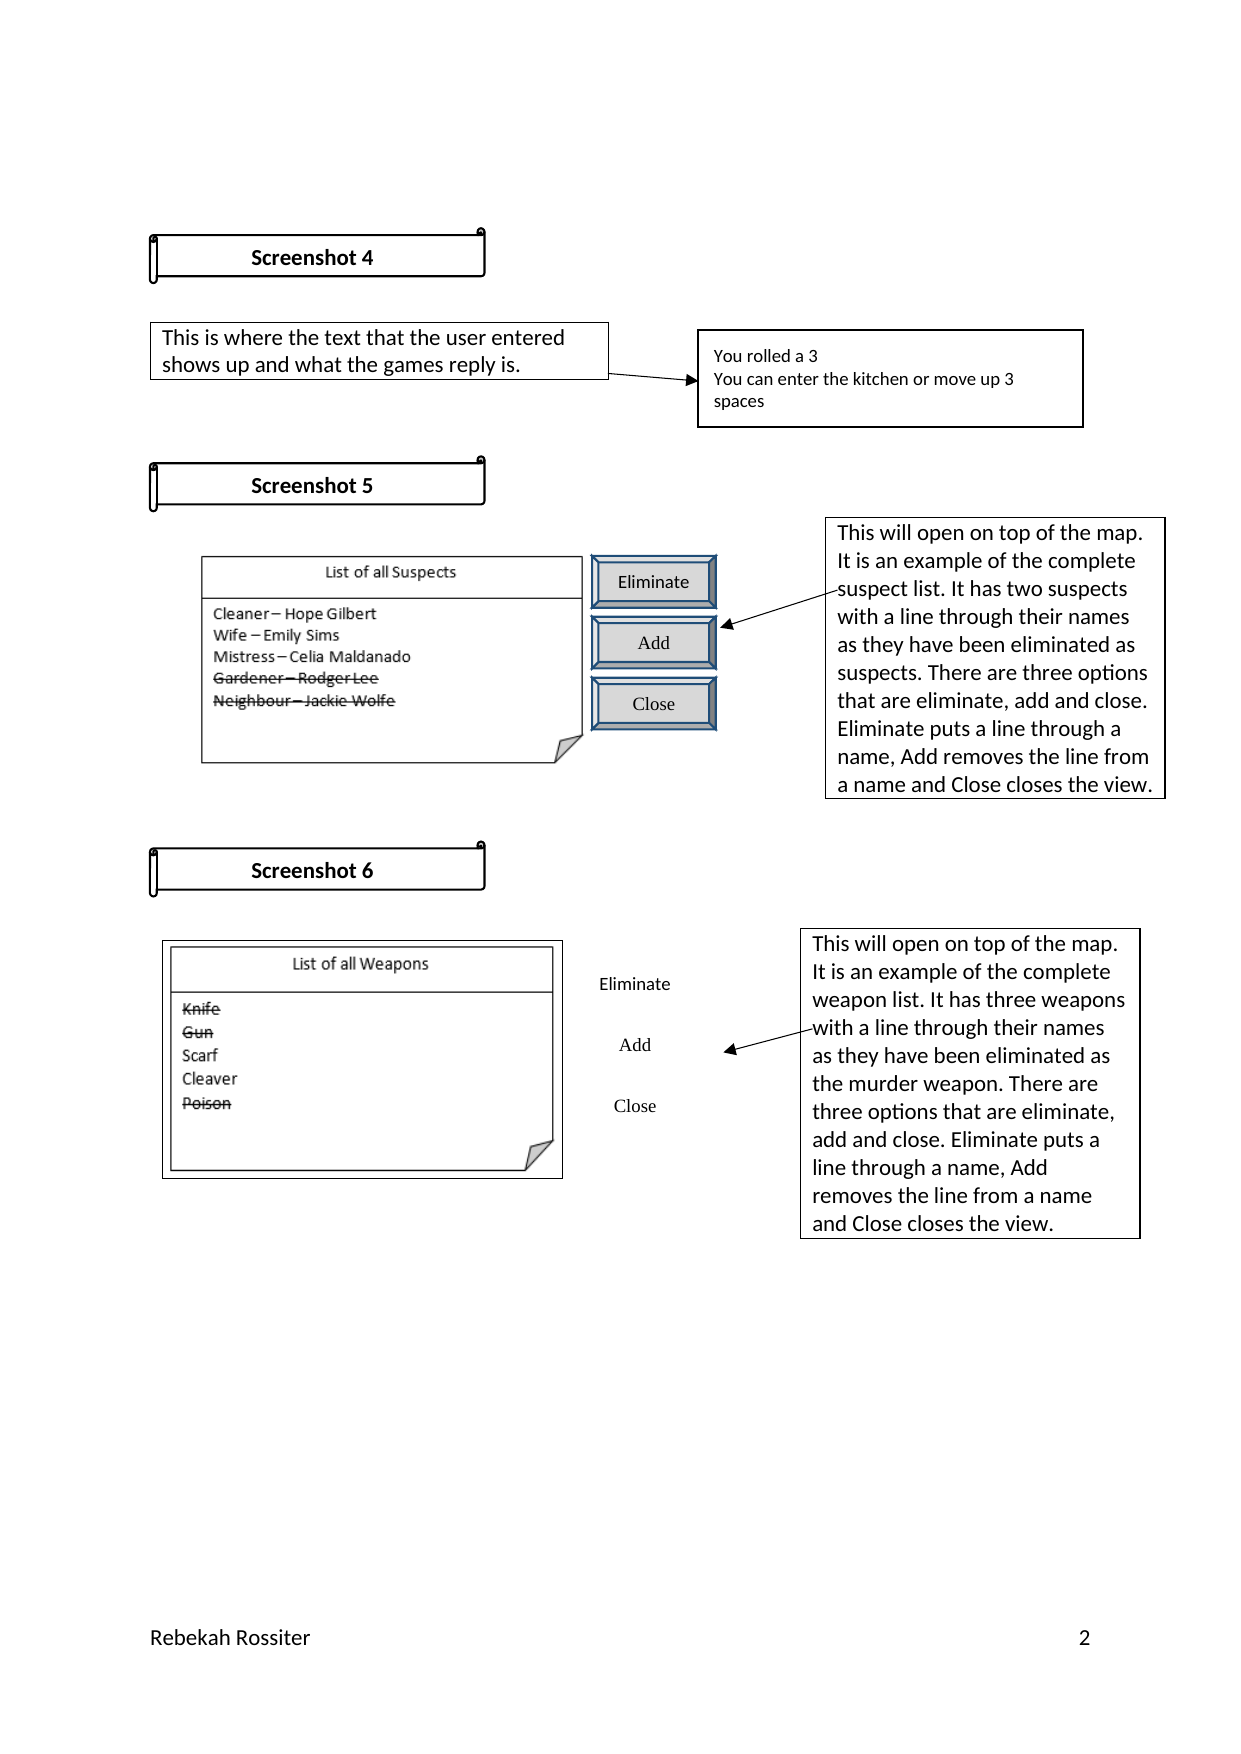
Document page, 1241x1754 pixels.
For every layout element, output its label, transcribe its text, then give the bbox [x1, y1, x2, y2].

table_header This is where the text that the user entered shows up and what the games reply is. [151, 323, 608, 379]
table_header This will open on top of the map. It is an example of the complete suspect list. It has two suspects with a line through their names as they have been eliminated as suspects. There are three options that are eliminate, add and close. Eliminate puts a line through a name, Add removes the line from a name and Close closes the view. [826, 518, 1164, 798]
picture [163, 941, 562, 1178]
picture [187, 543, 596, 767]
table_header This will open on top of the map. It is an example of the complete weapon list. It has three weapons with a line through their names as they have been eliminated as the murder weapon. There are three options that are eliminate, add and close. Eliminate puts a line through a name, Add removes the line from a name and Close closes the view. [801, 929, 1139, 1237]
